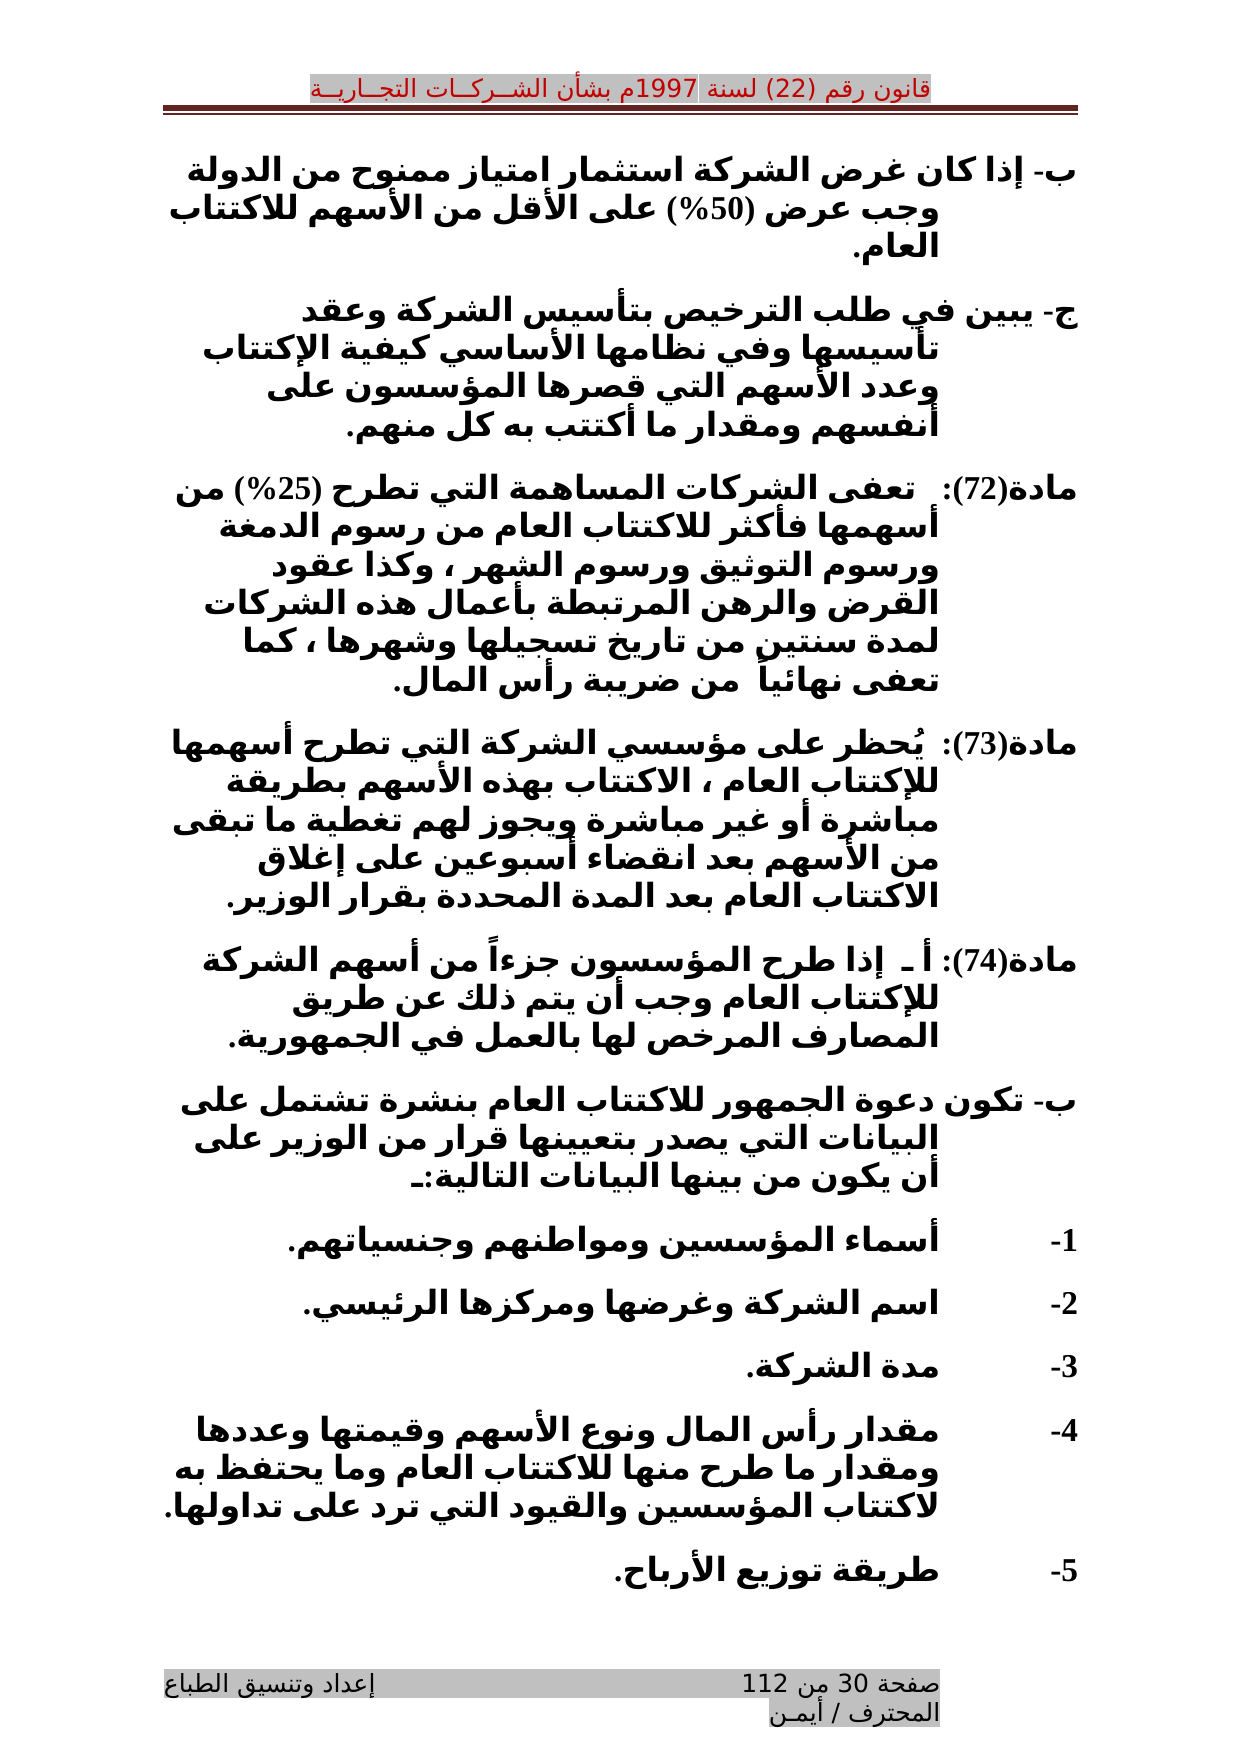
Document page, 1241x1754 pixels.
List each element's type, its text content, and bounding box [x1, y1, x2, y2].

text 3- مدة الشركة. [162, 1347, 1078, 1385]
text 2- اسم الشركة وغرضها ومركزها الرئيسي. [162, 1283, 1078, 1322]
text 4- مقدار رأس المال ونوع الأسهم وقيمتها وعددها ومقدار ما طرح منها للاكتتاب العام وما يحتفظ به لاكتتاب المؤسسين والقيود التي ترد على تداولها. [162, 1410, 1078, 1525]
text مادة(74): أ ـ إذا طرح المؤسسون جزءاً من أسهم الشركة للإكتتاب العام وجب أن يتم ذلك عن طريق المصارف المرخص لها بالعمل في الجمهورية. [162, 940, 1078, 1055]
text 5- طريقة توزيع الأرباح. [162, 1550, 1078, 1588]
text ب- إذا كان غرض الشركة استثمار امتياز ممنوح من الدولة وجب عرض (50%) على الأقل من الأسهم للاكتتاب العام. [162, 150, 1078, 265]
text مادة(73): يُحظر على مؤسسي الشركة التي تطرح أسهمها للإكتتاب العام ، الاكتتاب بهذه الأسهم بطريقة مباشرة أو غير مباشرة ويجوز لهم تغطية ما تبقى من الأسهم بعد انقضاء أسبوعين على إغلاق الاكتتاب العام بعد المدة المحددة بقرار الوزير. [162, 723, 1078, 915]
text 1- أسماء المؤسسين ومواطنهم وجنسياتهم. [162, 1220, 1078, 1258]
text مادة(72): تعفى الشركات المساهمة التي تطرح (25%) من أسهمها فأكثر للاكتتاب العام من رسوم الدمغة ورسوم التوثيق ورسوم الشهر ، وكذا عقود القرض والرهن المرتبطة بأعمال هذه الشركات لمدة سنتين من تاريخ تسجيلها وشهرها ، كما تعفى نهائياً من ضريبة رأس المال. [162, 468, 1078, 698]
text ج- يبين في طلب الترخيص بتأسيس الشركة وعقد تأسيسها وفي نظامها الأساسي كيفية الإكتتاب وعدد الأسهم التي قصرها المؤسسون على أنفسهم ومقدار ما أكتتب به كل منهم. [162, 290, 1078, 443]
text ب- تكون دعوة الجمهور للاكتتاب العام بنشرة تشتمل على البيانات التي يصدر بتعيينها قرار من الوزير على أن يكون من بينها البيانات التالية:ـ [162, 1080, 1078, 1195]
